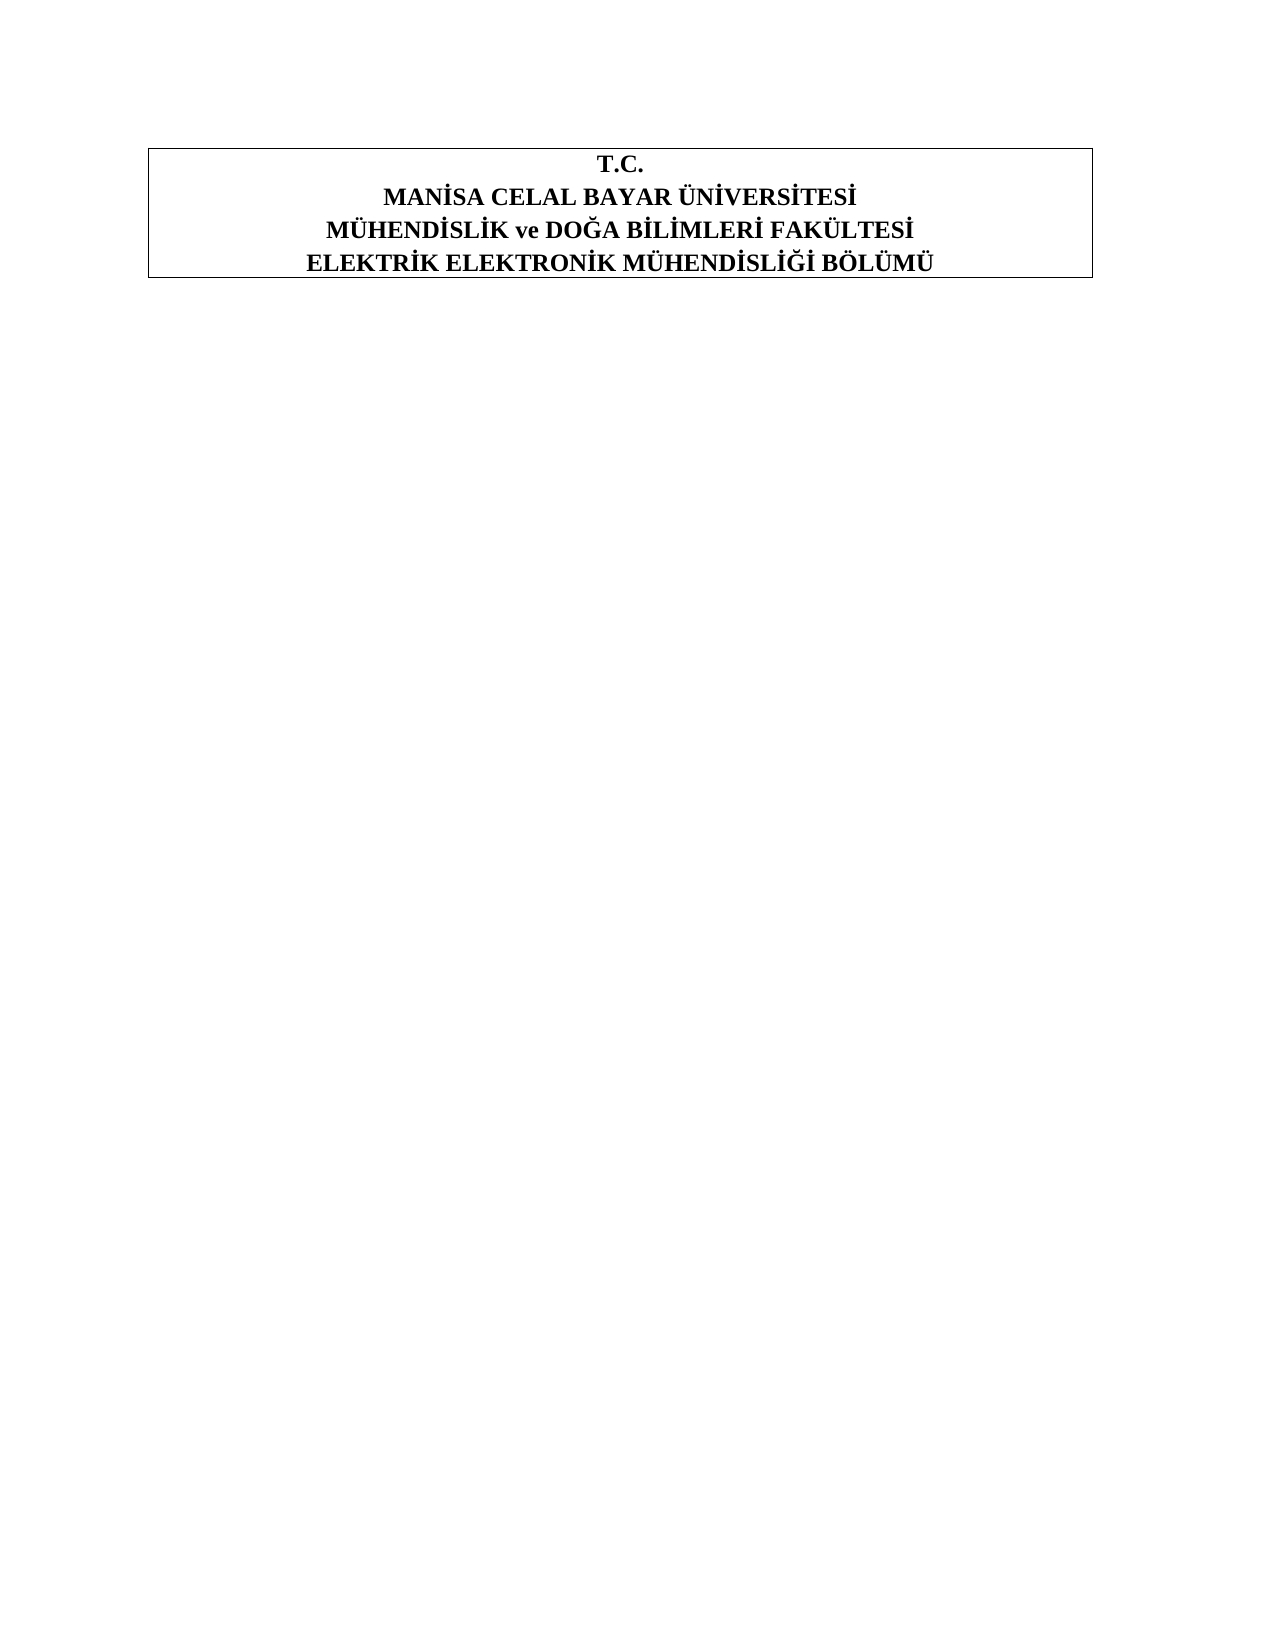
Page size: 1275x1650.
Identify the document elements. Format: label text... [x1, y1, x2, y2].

table_header T.C. MANİSA CELAL BAYAR ÜNİVERSİTESİ MÜHENDİSLİK ve DOĞA BİLİMLERİ FAKÜLTESİ ELEKTRİK ELEKTRONİK MÜHENDİSLİĞİ BÖLÜMÜ [149, 149, 1092, 277]
